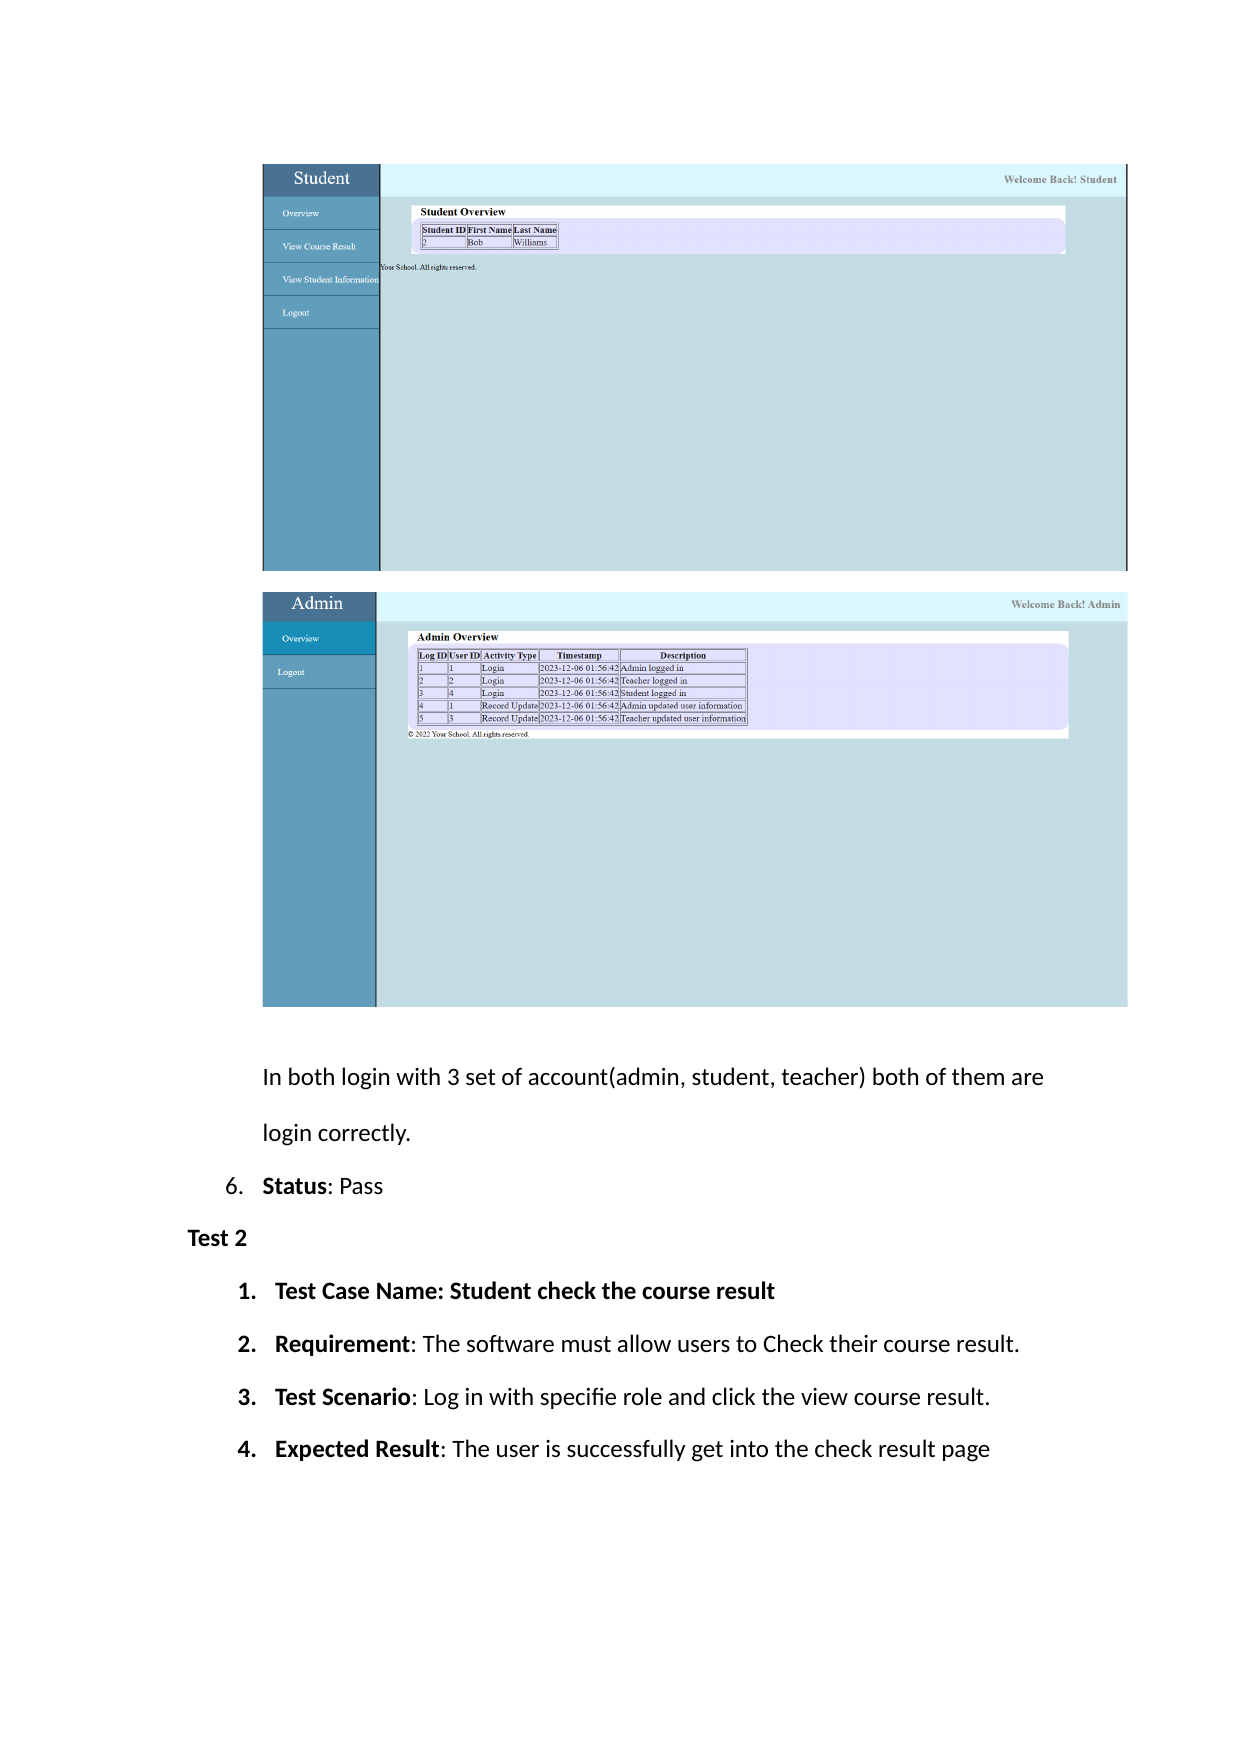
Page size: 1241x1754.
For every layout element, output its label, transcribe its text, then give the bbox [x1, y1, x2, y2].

list Status: Pass [225, 1166, 1053, 1204]
picture [262, 164, 1128, 571]
list Expected Result: The user is successfully get into the check result page [237, 1430, 1053, 1467]
list Test Case Name: Student check the course result [237, 1272, 1053, 1309]
text Test 2 [187, 1219, 1053, 1257]
picture [262, 592, 1128, 1007]
list Requirement: The software must allow users to Check their course result. [237, 1324, 1053, 1362]
text In both login with 3 set of account(admin, student, teacher) both of them are login correctly. [262, 1057, 1053, 1151]
list Test Scenario: Log in with specifie role and click the view course result. [237, 1377, 1053, 1415]
